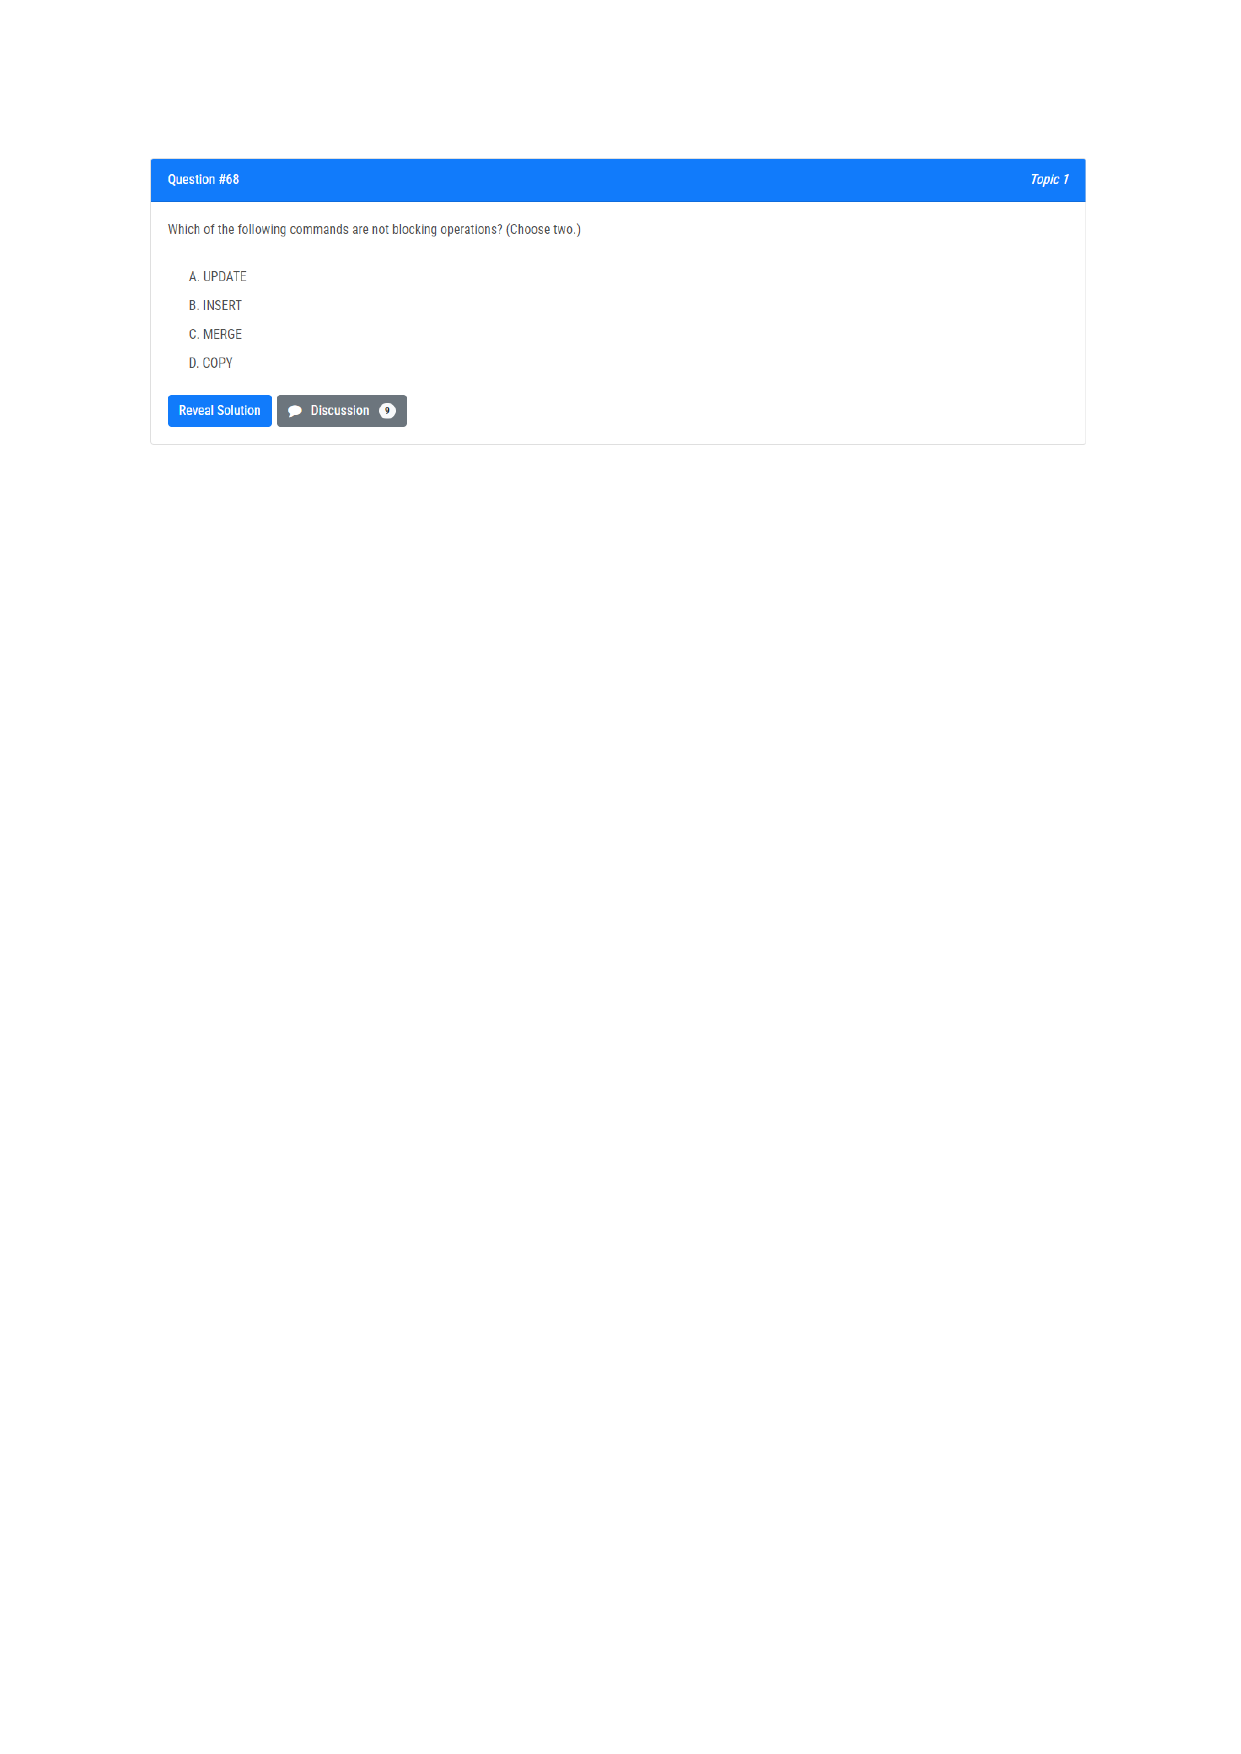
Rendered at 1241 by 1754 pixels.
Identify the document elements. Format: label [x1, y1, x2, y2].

picture [150, 150, 1091, 446]
